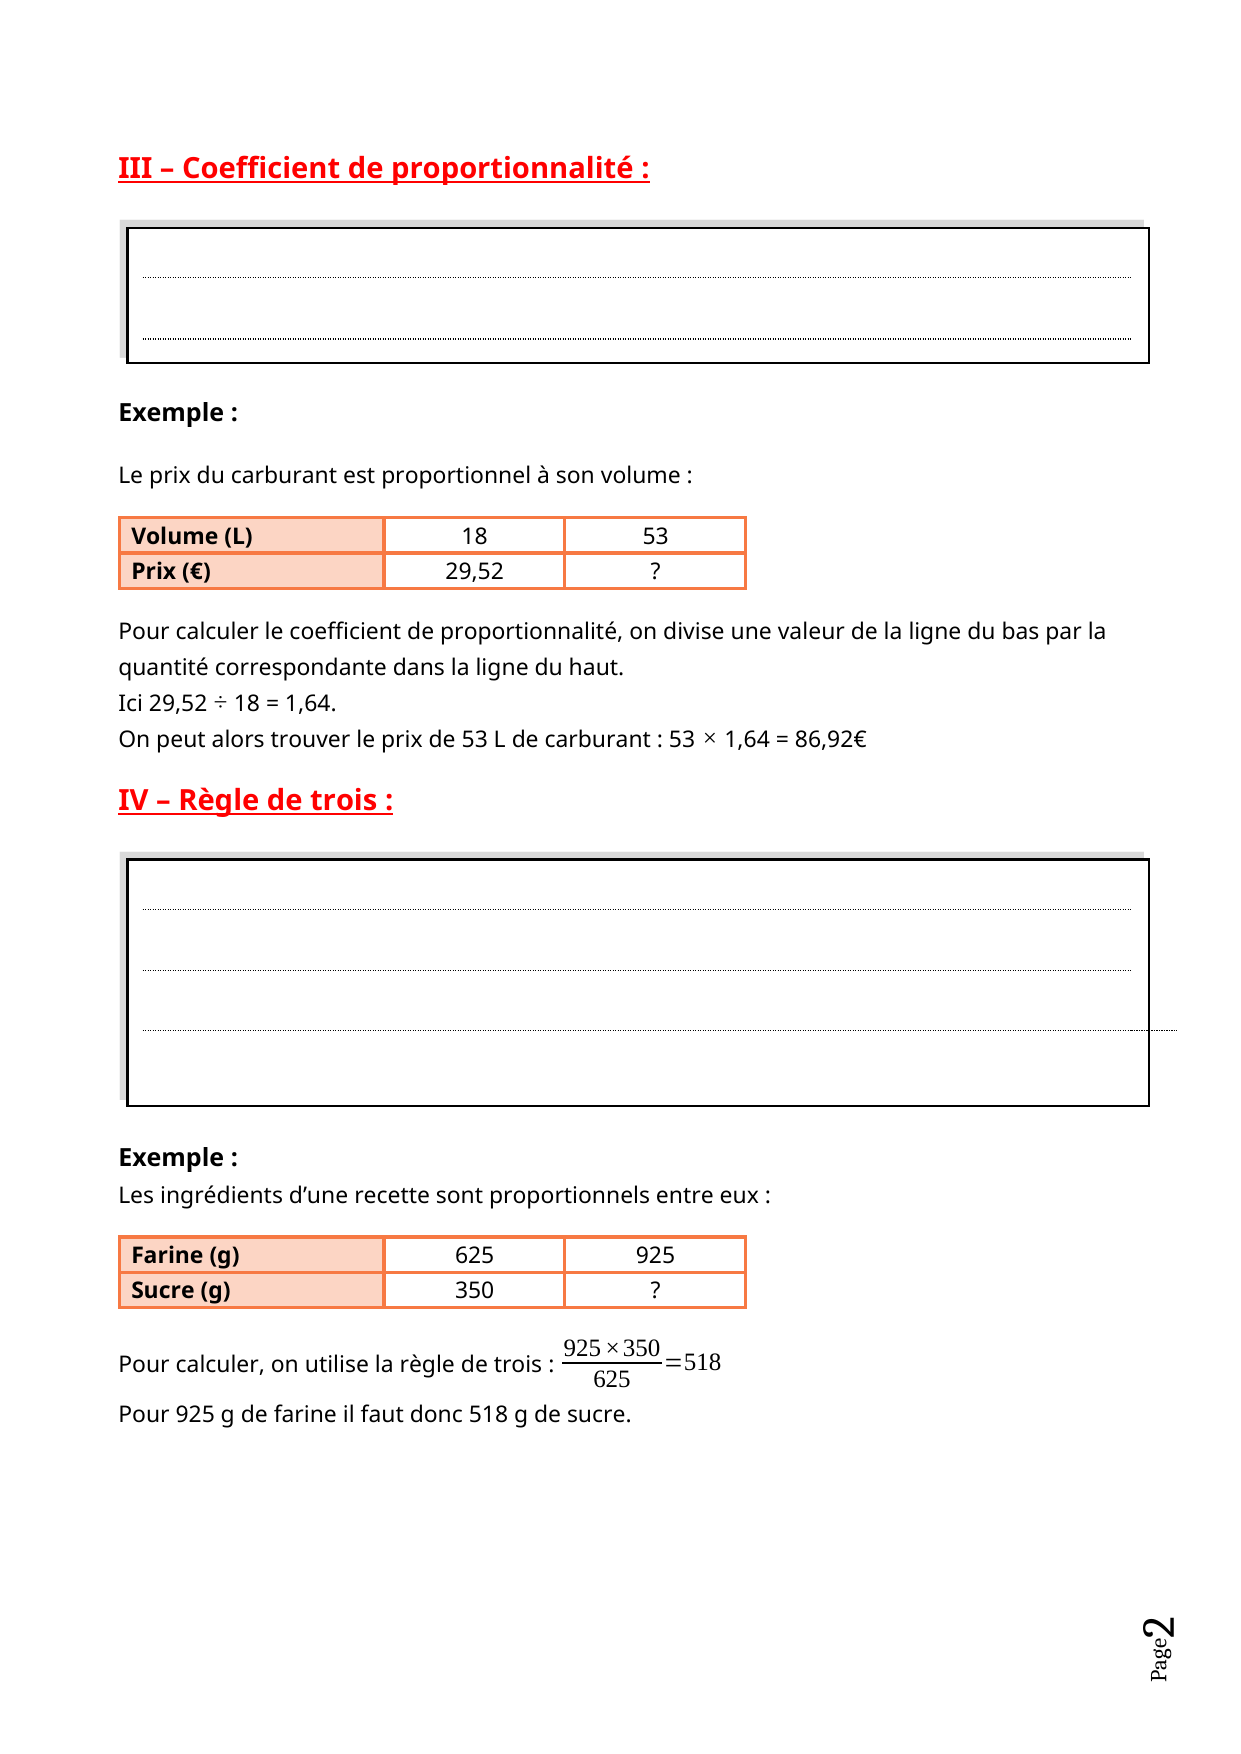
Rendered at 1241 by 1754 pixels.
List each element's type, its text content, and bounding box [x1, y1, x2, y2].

table_cell Prix (€) [121, 555, 382, 587]
table_header 925 [566, 1239, 744, 1271]
text Le prix du carburant est proportionnel à son volume : [118, 459, 1152, 490]
table_header 625 [386, 1239, 563, 1271]
subtitle IV – Règle de trois : [118, 779, 1152, 819]
subtitle III – Coefficient de proportionnalité : [118, 148, 1152, 187]
table_cell ? [566, 555, 744, 587]
table_cell Sucre (g) [121, 1274, 382, 1306]
text Pour calculer, on utilise la règle de trois : Pour 925 g de farine il faut donc 518 g de sucre. [118, 1334, 1152, 1429]
text Exemple : [118, 395, 1152, 429]
text Les ingrédients d’une recette sont proportionnels entre eux : [118, 1178, 1152, 1210]
table_cell 29,52 [386, 555, 563, 587]
table_cell ? [566, 1274, 744, 1306]
text Exemple : [118, 1139, 1152, 1173]
table_header 18 [386, 519, 563, 551]
table_cell 350 [386, 1274, 563, 1306]
table_header Volume (L) [121, 519, 382, 551]
table_header Farine (g) [121, 1239, 382, 1271]
text Pour calculer le coefficient de proportionnalité, on divise une valeur de la ligne du bas par la quantité correspondante dans la ligne du haut. Ici 29,52 18 = 1,64. On peut alors trouver le prix de 53 L de carburant : 53 1,64 = 86,92€ [118, 615, 1152, 754]
table_header 53 [566, 519, 744, 551]
